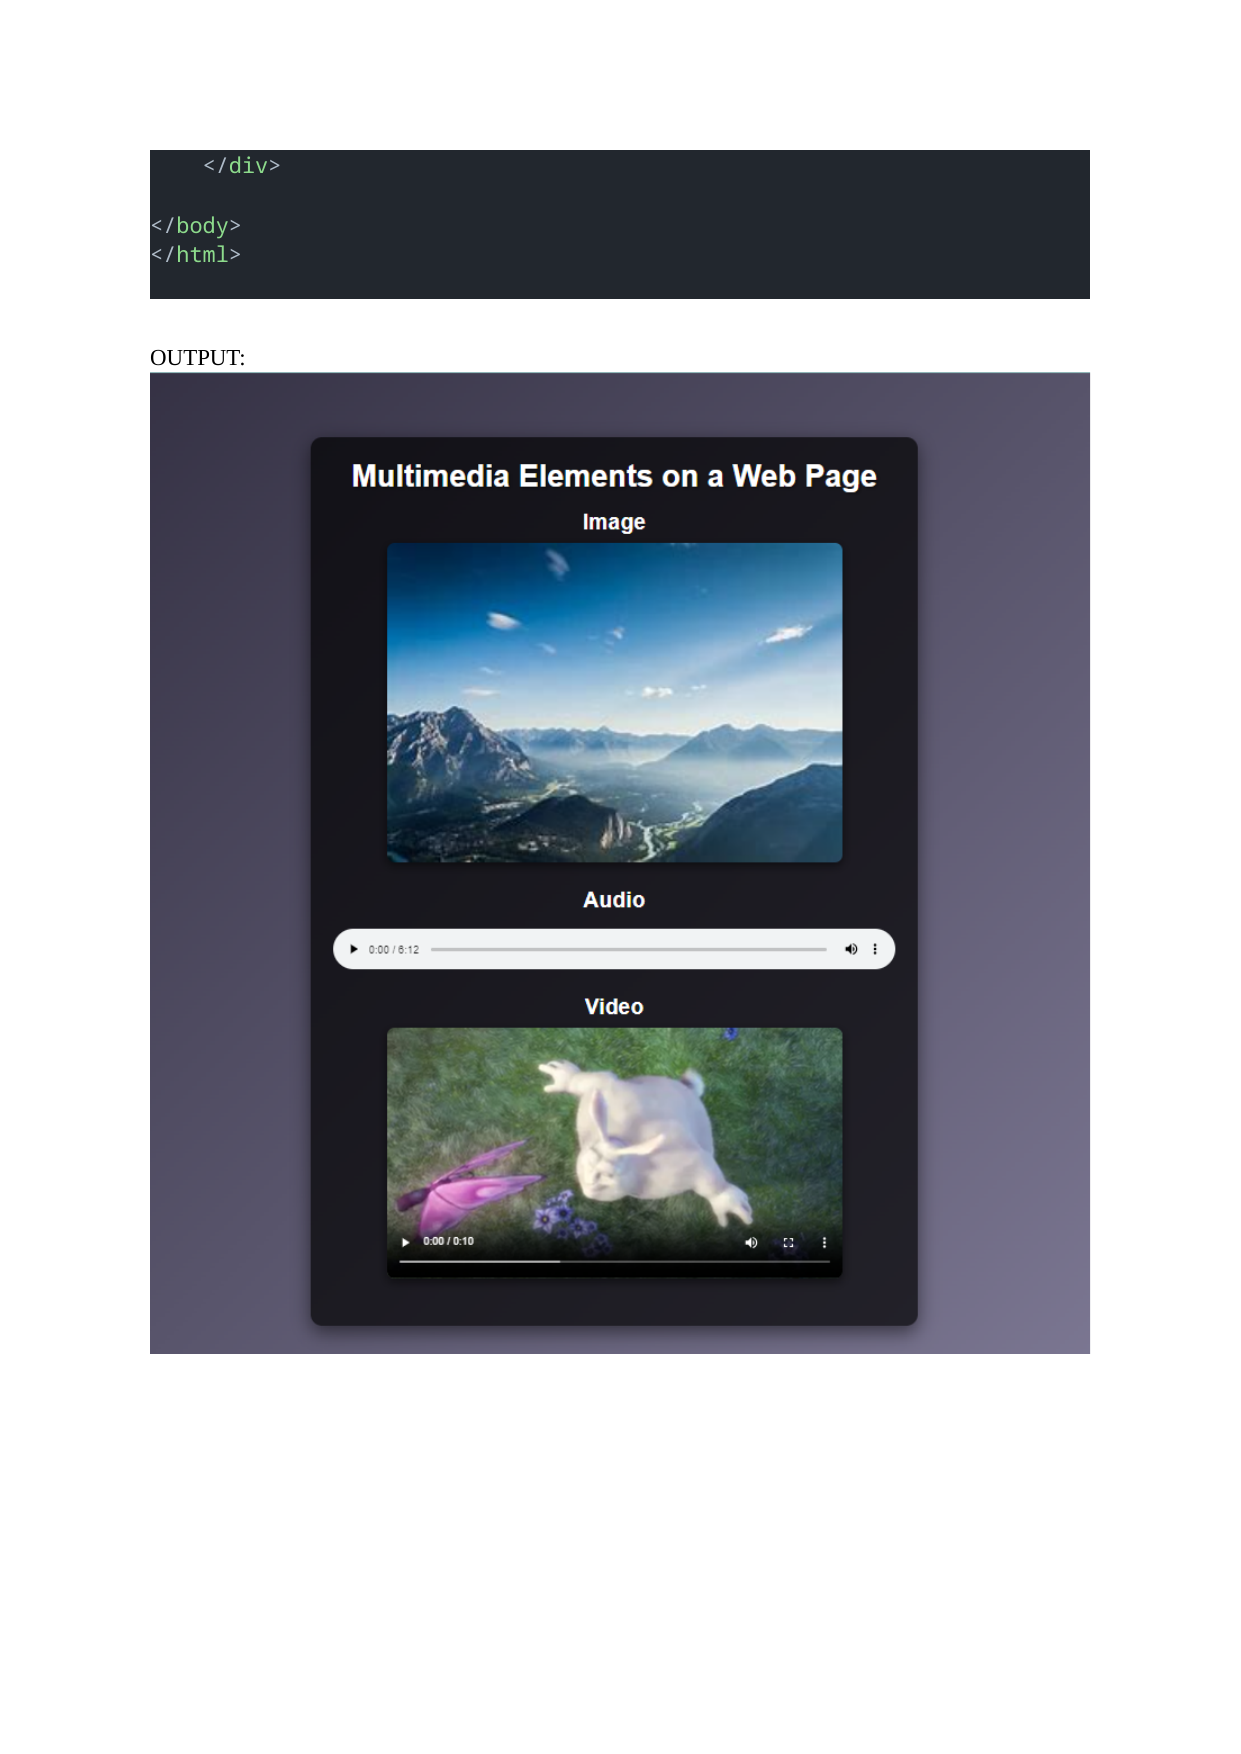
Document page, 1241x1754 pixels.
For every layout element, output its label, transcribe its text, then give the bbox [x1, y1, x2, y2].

text </html> [150, 239, 1090, 269]
picture [150, 372, 1091, 1354]
text OUTPUT: [150, 344, 1090, 372]
text </div> [150, 150, 1090, 180]
text </body> [150, 209, 1090, 239]
